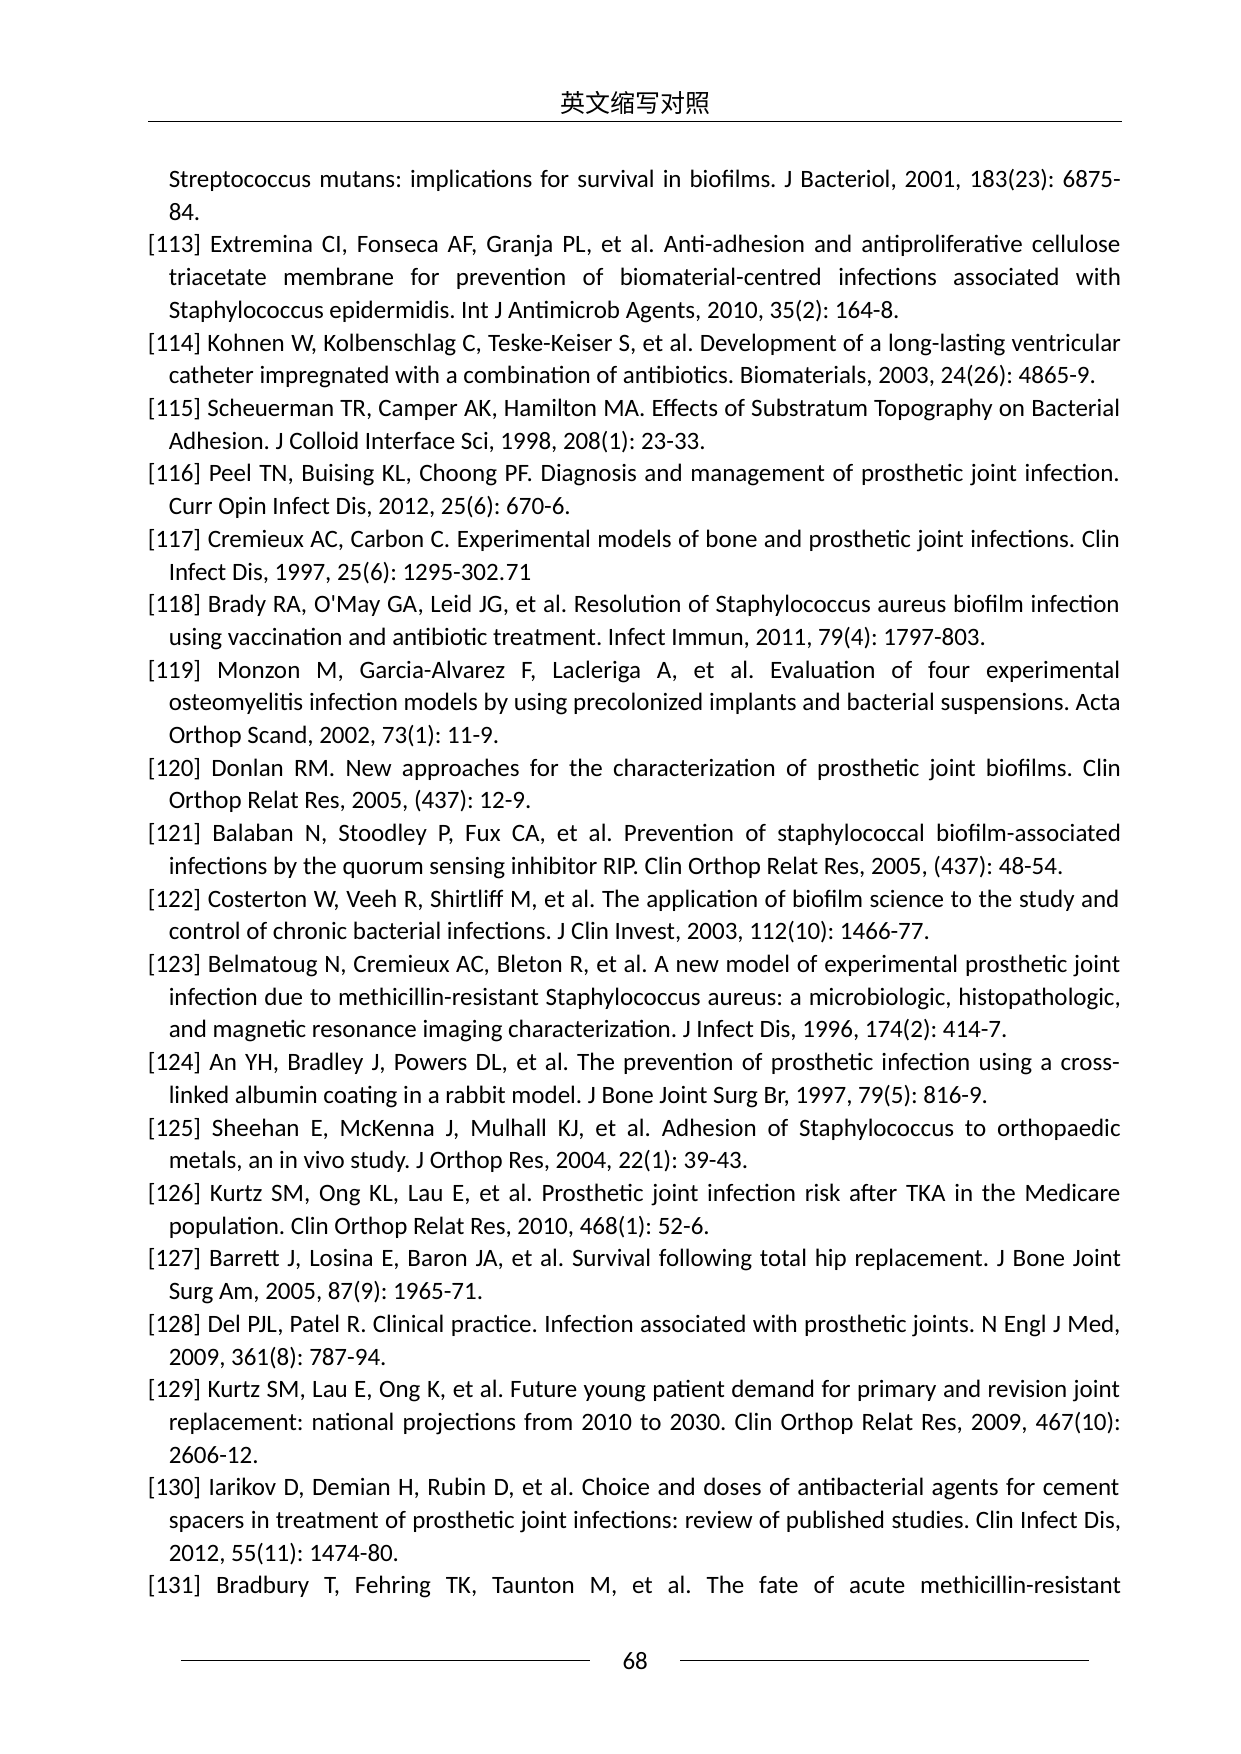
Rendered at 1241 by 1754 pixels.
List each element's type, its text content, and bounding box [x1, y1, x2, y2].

text [114] Kohnen W, Kolbenschlag C, Teske-Keiser S, et al. Development of a long-lasting ventricular catheter impregnated with a combination of antibiotics. Biomaterials, 2003, 24(26): 4865-9. [148, 324, 1122, 390]
text [116] Peel TN, Buising KL, Choong PF. Diagnosis and management of prosthetic joint infection. Curr Opin Infect Dis, 2012, 25(6): 670-6. [148, 455, 1122, 521]
text [122] Costerton W, Veeh R, Shirtliff M, et al. The application of biofilm science to the study and control of chronic bacterial infections. J Clin Invest, 2003, 112(10): 1466-77. [148, 881, 1122, 946]
text [126] Kurtz SM, Ong KL, Lau E, et al. Prosthetic joint infection risk after TKA in the Medicare population. Clin Orthop Relat Res, 2010, 468(1): 52-6. [148, 1175, 1122, 1240]
text [125] Sheehan E, McKenna J, Mulhall KJ, et al. Adhesion of Staphylococcus to orthopaedic metals, an in vivo study. J Orthop Res, 2004, 22(1): 39-43. [148, 1109, 1122, 1175]
text [128] Del PJL, Patel R. Clinical practice. Infection associated with prosthetic joints. N Engl J Med, 2009, 361(8): 787-94. [148, 1306, 1122, 1371]
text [148, 161, 1122, 226]
text [118] Brady RA, O'May GA, Leid JG, et al. Resolution of Staphylococcus aureus biofilm infection using vaccination and antibiotic treatment. Infect Immun, 2011, 79(4): 1797-803. [148, 586, 1122, 652]
text [119] Monzon M, Garcia-Alvarez F, Lacleriga A, et al. Evaluation of four experimental osteomyelitis infection models by using precolonized implants and bacterial suspensions. Acta Orthop Scand, 2002, 73(1): 11-9. [148, 652, 1122, 750]
text [115] Scheuerman TR, Camper AK, Hamilton MA. Effects of Substratum Topography on Bacterial Adhesion. J Colloid Interface Sci, 1998, 208(1): 23-33. [148, 390, 1122, 455]
text [129] Kurtz SM, Lau E, Ong K, et al. Future young patient demand for primary and revision joint replacement: national projections from 2010 to 2030. Clin Orthop Relat Res, 2009, 467(10): 2606-12. [148, 1371, 1122, 1469]
text [130] Iarikov D, Demian H, Rubin D, et al. Choice and doses of antibacterial agents for cement spacers in treatment of prosthetic joint infections: review of published studies. Clin Infect Dis, 2012, 55(11): 1474-80. [148, 1469, 1122, 1567]
text [113] Extremina CI, Fonseca AF, Granja PL, et al. Anti-adhesion and antiproliferative cellulose triacetate membrane for prevention of biomaterial-centred infections associated with Staphylococcus epidermidis. Int J Antimicrob Agents, 2010, 35(2): 164-8. [148, 226, 1122, 324]
text [121] Balaban N, Stoodley P, Fux CA, et al. Prevention of staphylococcal biofilm-associated infections by the quorum sensing inhibitor RIP. Clin Orthop Relat Res, 2005, (437): 48-54. [148, 815, 1122, 881]
text [117] Cremieux AC, Carbon C. Experimental models of bone and prosthetic joint infections. Clin Infect Dis, 1997, 25(6): 1295-302.71 [148, 521, 1122, 586]
text [124] An YH, Bradley J, Powers DL, et al. The prevention of prosthetic infection using a cross-linked albumin coating in a rabbit model. J Bone Joint Surg Br, 1997, 79(5): 816-9. [148, 1044, 1122, 1109]
text [127] Barrett J, Losina E, Baron JA, et al. Survival following total hip replacement. J Bone Joint Surg Am, 2005, 87(9): 1965-71. [148, 1240, 1122, 1306]
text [148, 1567, 1122, 1600]
text [120] Donlan RM. New approaches for the characterization of prosthetic joint biofilms. Clin Orthop Relat Res, 2005, (437): 12-9. [148, 750, 1122, 815]
text [123] Belmatoug N, Cremieux AC, Bleton R, et al. A new model of experimental prosthetic joint infection due to methicillin-resistant Staphylococcus aureus: a microbiologic, histopathologic, and magnetic resonance imaging characterization. J Infect Dis, 1996, 174(2): 414-7. [148, 946, 1122, 1044]
